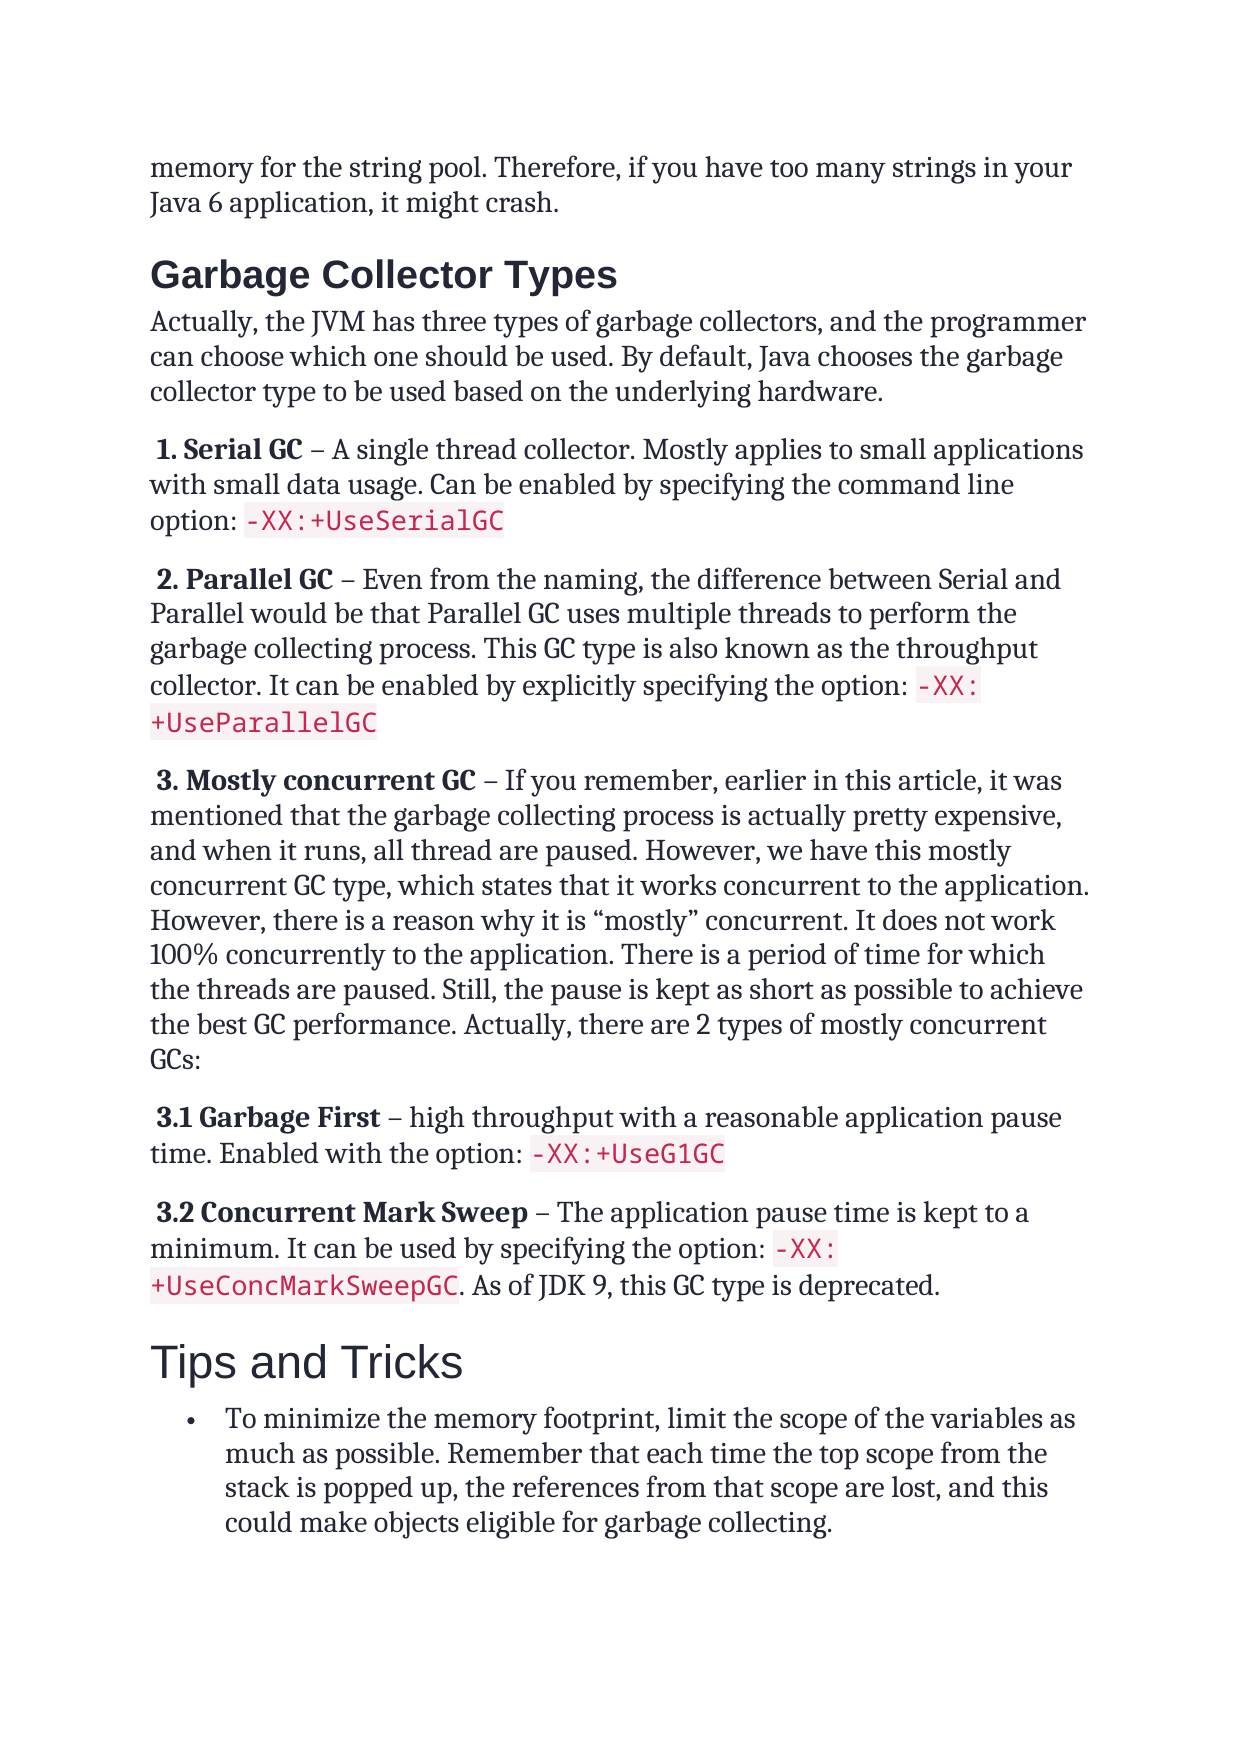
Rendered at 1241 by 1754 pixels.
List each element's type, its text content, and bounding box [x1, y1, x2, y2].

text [150, 150, 1090, 219]
text 3.2 Concurrent Mark Sweep – The application pause time is kept to a minimum. It can be used by specifying the option: -XX:+UseConcMarkSweepGC. As of JDK 9, this GC type is deprecated. [150, 1195, 1090, 1304]
text 2. Parallel GC – Even from the naming, the difference between Serial and Parallel would be that Parallel GC uses multiple threads to perform the garbage collecting process. This GC type is also known as the throughput collector. It can be enabled by explicitly specifying the option: -XX:+UseParallelGC [150, 562, 1090, 740]
subtitle Garbage Collector Types [150, 251, 1090, 296]
text 1. Serial GC – A single thread collector. Mostly applies to small applications with small data usage. Can be enabled by specifying the command line option: -XX:+UseSerialGC [150, 432, 1090, 538]
text Actually, the JVM has three types of garbage collectors, and the programmer can choose which one should be used. By default, Java chooses the garbage collector type to be used based on the underlying hardware. [150, 304, 1090, 409]
subtitle Tips and Tricks [150, 1335, 1090, 1389]
list To minimize the memory footprint, limit the scope of the variables as much as possible. Remember that each time the top scope from the stack is popped up, the references from that scope are lost, and this could make objects eligible for garbage collecting. [187, 1401, 1090, 1540]
text 3.1 Garbage First – high throughput with a reasonable application pause time. Enabled with the option: -XX:+UseG1GC [150, 1100, 1090, 1172]
text 3. Mostly concurrent GC – If you remember, earlier in this article, it was mentioned that the garbage collecting process is actually pretty expensive, and when it runs, all thread are paused. However, we have this mostly concurrent GC type, which states that it works concurrent to the application. However, there is a reason why it is “mostly” concurrent. It does not work 100% concurrently to the application. There is a period of time for which the threads are paused. Still, the pause is kept as short as possible to achieve the best GC performance. Actually, there are 2 types of mostly concurrent GCs: [150, 763, 1090, 1077]
